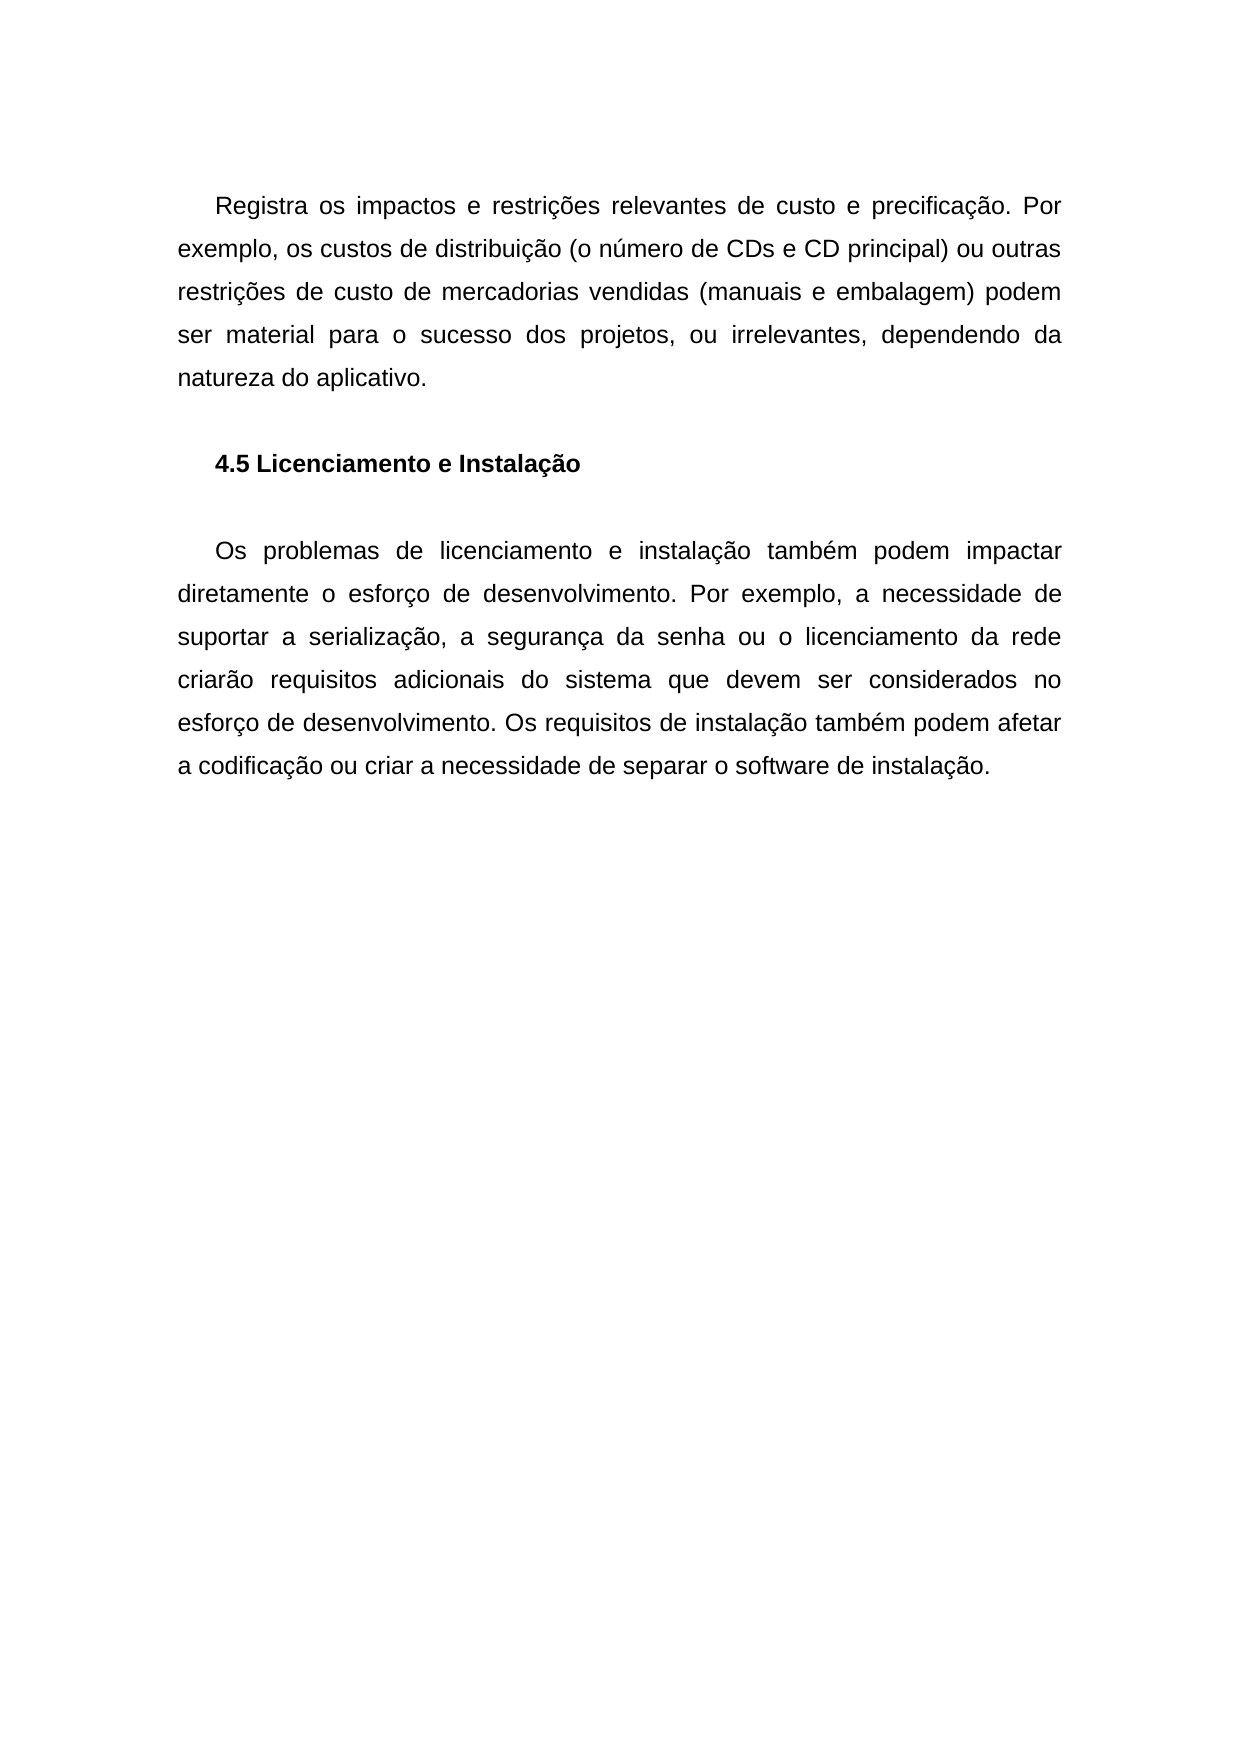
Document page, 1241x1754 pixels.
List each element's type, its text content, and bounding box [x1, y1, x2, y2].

text Os problemas de licenciamento e instalação também podem impactar diretamente o esforço de desenvolvimento. Por exemplo, a necessidade de suportar a serialização, a segurança da senha ou o licenciamento da rede criarão requisitos adicionais do sistema que devem ser considerados no esforço de desenvolvimento. Os requisitos de instalação também podem afetar a codificação ou criar a necessidade de separar o software de instalação. [177, 536, 1063, 780]
list Licenciamento e Instalação [215, 449, 1063, 478]
text Registra os impactos e restrições relevantes de custo e precificação. Por exemplo, os custos de distribuição (o número de CDs e CD principal) ou outras restrições de custo de mercadorias vendidas (manuais e embalagem) podem ser material para o sucesso dos projetos, ou irrelevantes, dependendo da natureza do aplicativo. [177, 191, 1063, 392]
